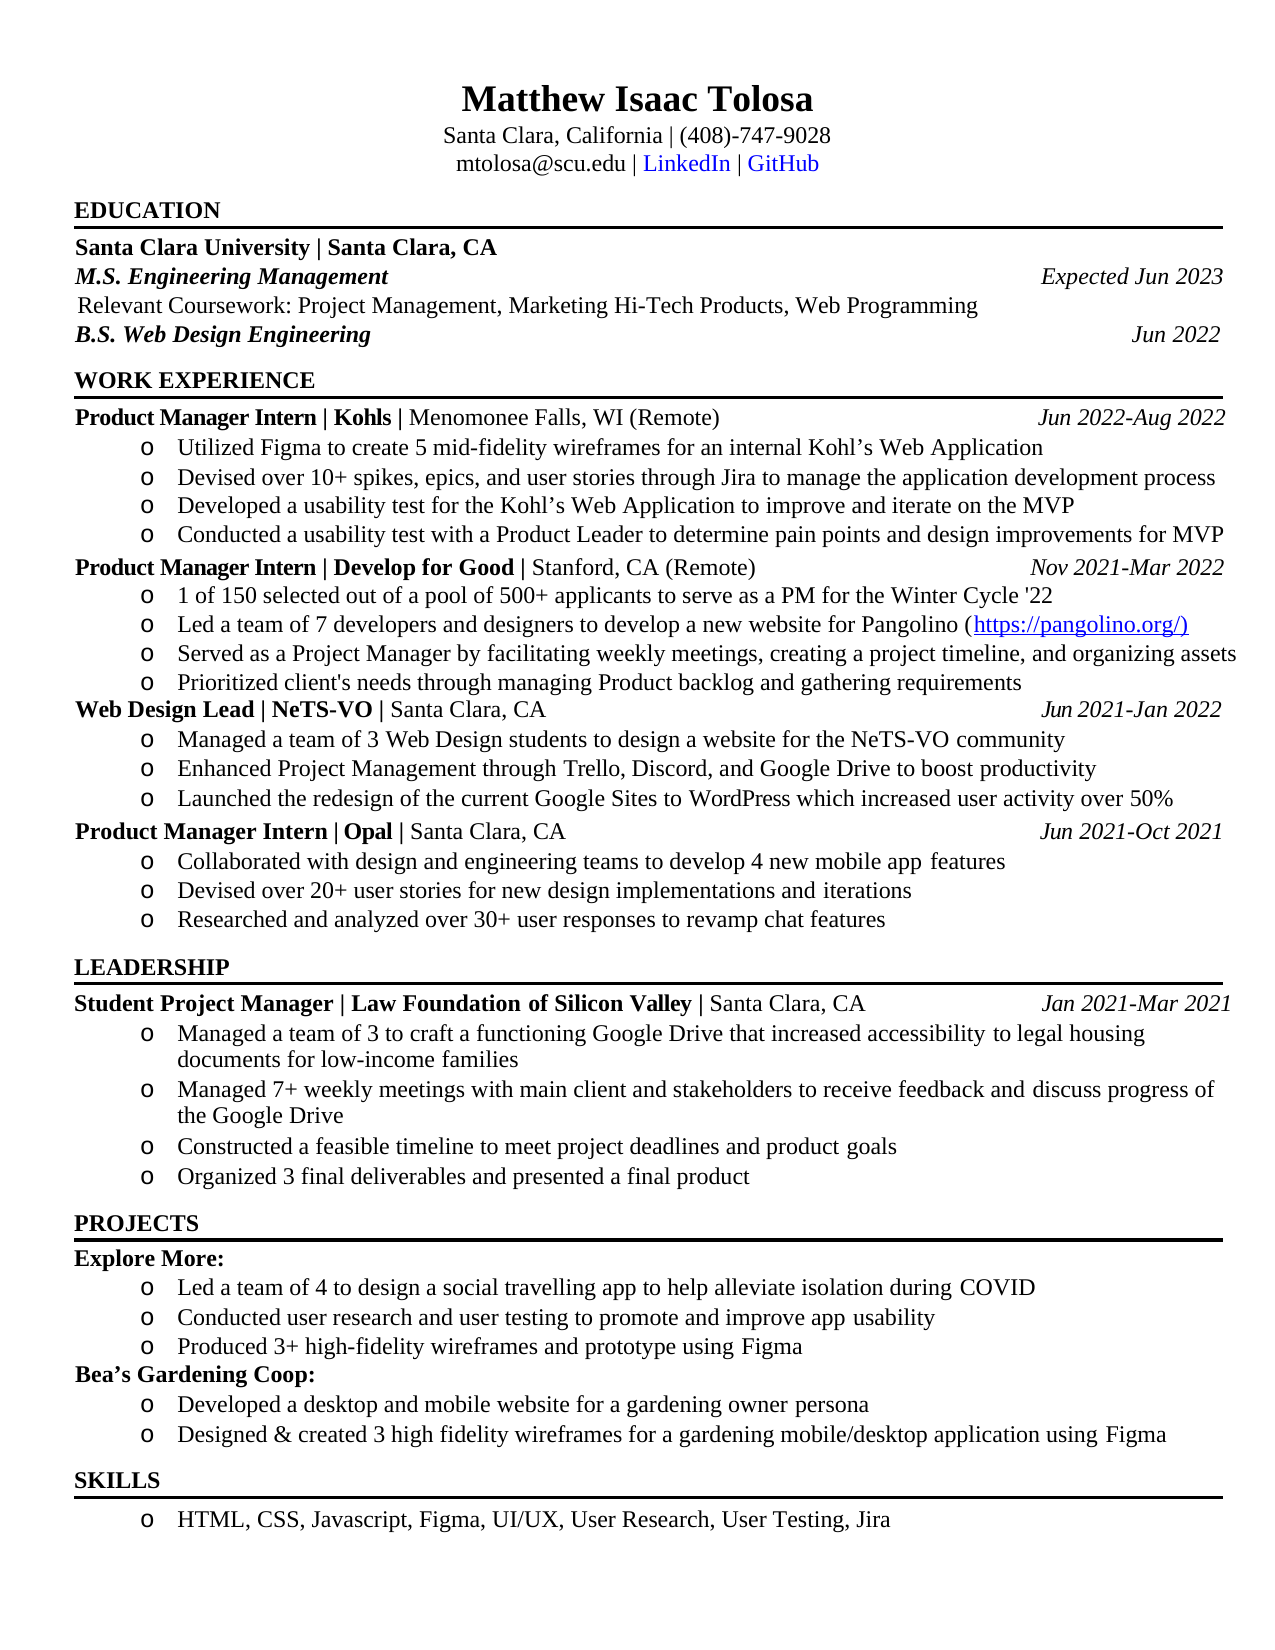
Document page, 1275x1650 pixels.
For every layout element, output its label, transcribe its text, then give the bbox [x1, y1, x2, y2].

list Served as a Project Manager by facilitating weekly meetings, creating a project timeline, and organizing assets [139, 638, 1242, 667]
list Utilized Figma to create 5 mid-fidelity wireframes for an internal Kohl’s Web Application [139, 432, 1242, 462]
list Designed & created 3 high fidelity wireframes for a gardening mobile/desktop application using Figma [139, 1418, 1242, 1448]
subtitle PROJECTS [74, 1209, 1223, 1238]
text Santa Clara, California | (408)-747-9028 [198, 121, 1077, 148]
text mtolosa@scu.edu | LinkedIn | GitHub [198, 149, 1077, 177]
subtitle LEADERSHIP [74, 953, 1223, 982]
list Devised over 10+ spikes, epics, and user stories through Jira to manage the application development process [139, 462, 1242, 491]
text Explore More: [60, 1243, 1242, 1271]
list 1 of 150 selected out of a pool of 500+ applicants to serve as a PM for the Winter Cycle '22 [139, 580, 1242, 609]
list Launched the redesign of the current Google Sites to WordPress which increased user activity over 50% [139, 783, 1242, 813]
text Web Design Lead | NeTS-VO | Santa Clara, CA Jun 2021-Jan 2022 [75, 696, 1242, 722]
list HTML, CSS, Javascript, Figma, UI/UX, User Research, User Testing, Jira [139, 1504, 1244, 1534]
list Managed 7+ weekly meetings with main client and stakeholders to receive feedback and discuss progress of the Google Drive [139, 1076, 1242, 1129]
subtitle SKILLS [74, 1467, 1223, 1496]
list Managed a team of 3 Web Design students to design a website for the NeTS-VO community [139, 723, 1242, 753]
list Organized 3 final deliverables and presented a final product [139, 1160, 1242, 1191]
list Led a team of 7 developers and designers to develop a new website for Pangolino (https://pangolino.org/) [139, 609, 1242, 638]
title Matthew Isaac Tolosa [198, 76, 1077, 119]
text Santa Clara University | Santa Clara, CA [75, 233, 1242, 261]
list Researched and analyzed over 30+ user responses to revamp chat features [139, 904, 1242, 933]
subtitle WORK EXPERIENCE [74, 367, 1223, 396]
list Prioritized client's needs through managing Product backlog and gathering requirements [139, 667, 1242, 696]
text Product Manager Intern | Opal | Santa Clara, CA Jun 2021-Oct 2021 [75, 817, 1242, 844]
list Led a team of 4 to design a social travelling app to help alleviate isolation during COVID [139, 1272, 1242, 1302]
text Relevant Coursework: Project Management, Marketing Hi-Tech Products, Web Programming [77, 292, 1242, 319]
list Conducted user research and user testing to promote and improve app usability [139, 1302, 1242, 1331]
list Enhanced Project Management through Trello, Discord, and Google Drive to boost productivity [139, 753, 1242, 783]
text Student Project Manager | Law Foundation of Silicon Valley | Santa Clara, CA Jan 2021-Mar 2021 [74, 989, 1242, 1017]
list Developed a usability test for the Kohl’s Web Application to improve and iterate on the MVP [139, 491, 1242, 520]
text Product Manager Intern | Develop for Good | Stanford, CA (Remote) Nov 2021-Mar 2022 [75, 553, 1242, 580]
list Collaborated with design and engineering teams to develop 4 new mobile app features [139, 845, 1242, 875]
text M.S. Engineering Management Expected Jun 2023 [75, 262, 1242, 290]
list Developed a desktop and mobile website for a gardening owner persona [139, 1388, 1242, 1418]
text Bea’s Gardening Coop: [75, 1361, 1242, 1388]
list Conducted a usability test with a Product Leader to determine pain points and design improvements for MVP [139, 520, 1242, 548]
list Constructed a feasible timeline to meet project deadlines and product goals [139, 1130, 1242, 1160]
text Product Manager Intern | Kohls | Menomonee Falls, WI (Remote) Jun 2022-Aug 2022 [75, 403, 1242, 431]
text B.S. Web Design Engineering Jun 2022 [75, 320, 1242, 347]
list Devised over 20+ user stories for new design implementations and iterations [139, 875, 1242, 904]
subtitle EDUCATION [74, 196, 1223, 226]
list Produced 3+ high-fidelity wireframes and prototype using Figma [139, 1331, 1242, 1361]
list Managed a team of 3 to craft a functioning Google Drive that increased accessibility to legal housing documents for low-income families [139, 1018, 1242, 1073]
